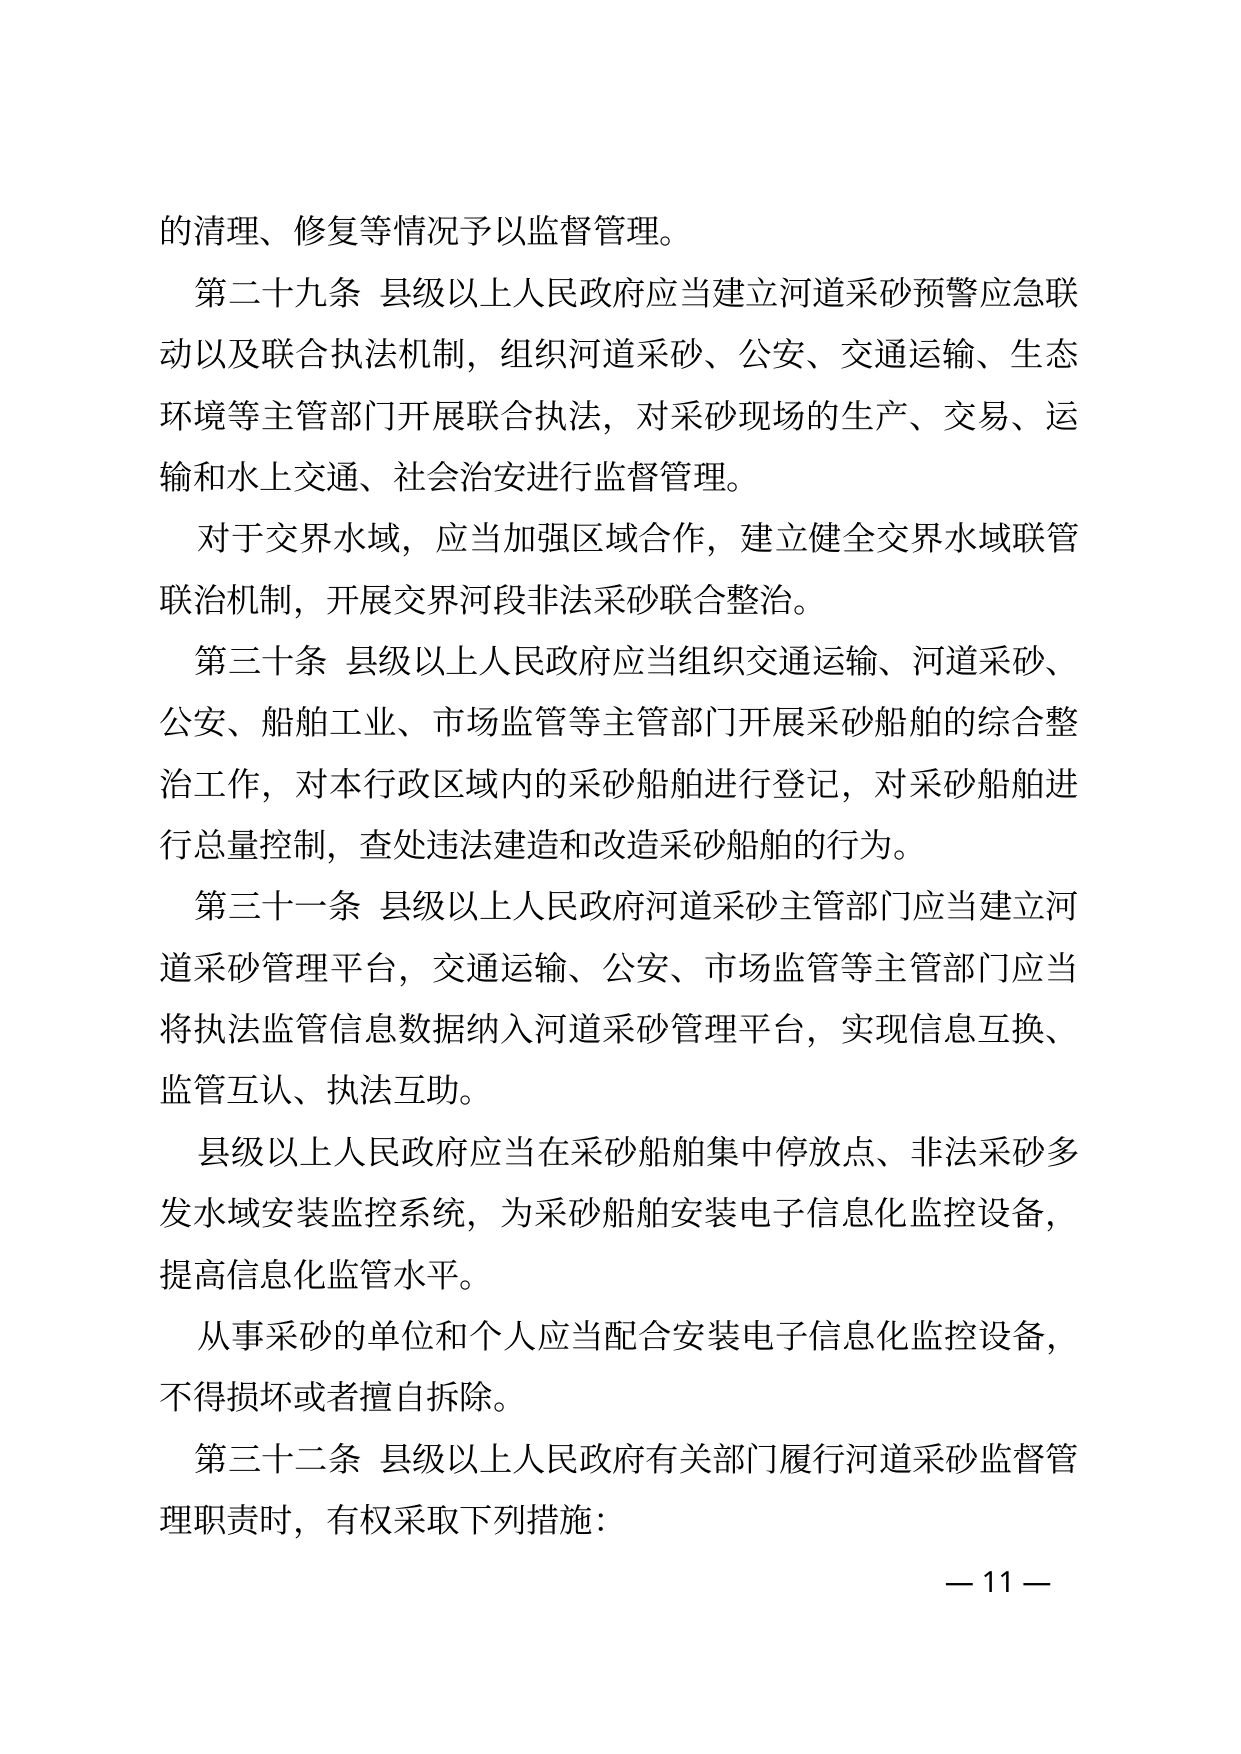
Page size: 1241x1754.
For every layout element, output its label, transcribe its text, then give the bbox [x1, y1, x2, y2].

text 从事采砂的单位和个人应当配合安装电子信息化监控设备，不得损坏或者擅自拆除。 [159, 1299, 1081, 1422]
text 对于交界水域，应当加强区域合作，建立健全交界水域联管联治机制，开展交界河段非法采砂联合整治。 [159, 502, 1081, 624]
text 第二十九条 县级以上人民政府应当建立河道采砂预警应急联动以及联合执法机制，组织河道采砂、公安、交通运输、生态环境等主管部门开展联合执法，对采砂现场的生产、交易、运输和水上交通、社会治安进行监督管理。 [159, 256, 1081, 502]
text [159, 195, 1081, 256]
text 第三十条 县级以上人民政府应当组织交通运输、河道采砂、公安、船舶工业、市场监管等主管部门开展采砂船舶的综合整治工作，对本行政区域内的采砂船舶进行登记，对采砂船舶进行总量控制，查处违法建造和改造采砂船舶的行为。 [159, 624, 1081, 870]
text 第三十一条 县级以上人民政府河道采砂主管部门应当建立河道采砂管理平台，交通运输、公安、市场监管等主管部门应当将执法监管信息数据纳入河道采砂管理平台，实现信息互换、监管互认、执法互助。 [159, 870, 1081, 1115]
text 县级以上人民政府应当在采砂船舶集中停放点、非法采砂多发水域安装监控系统，为采砂船舶安装电子信息化监控设备，提高信息化监管水平。 [159, 1115, 1081, 1299]
text 第三十二条 县级以上人民政府有关部门履行河道采砂监督管理职责时，有权采取下列措施： [159, 1422, 1081, 1545]
